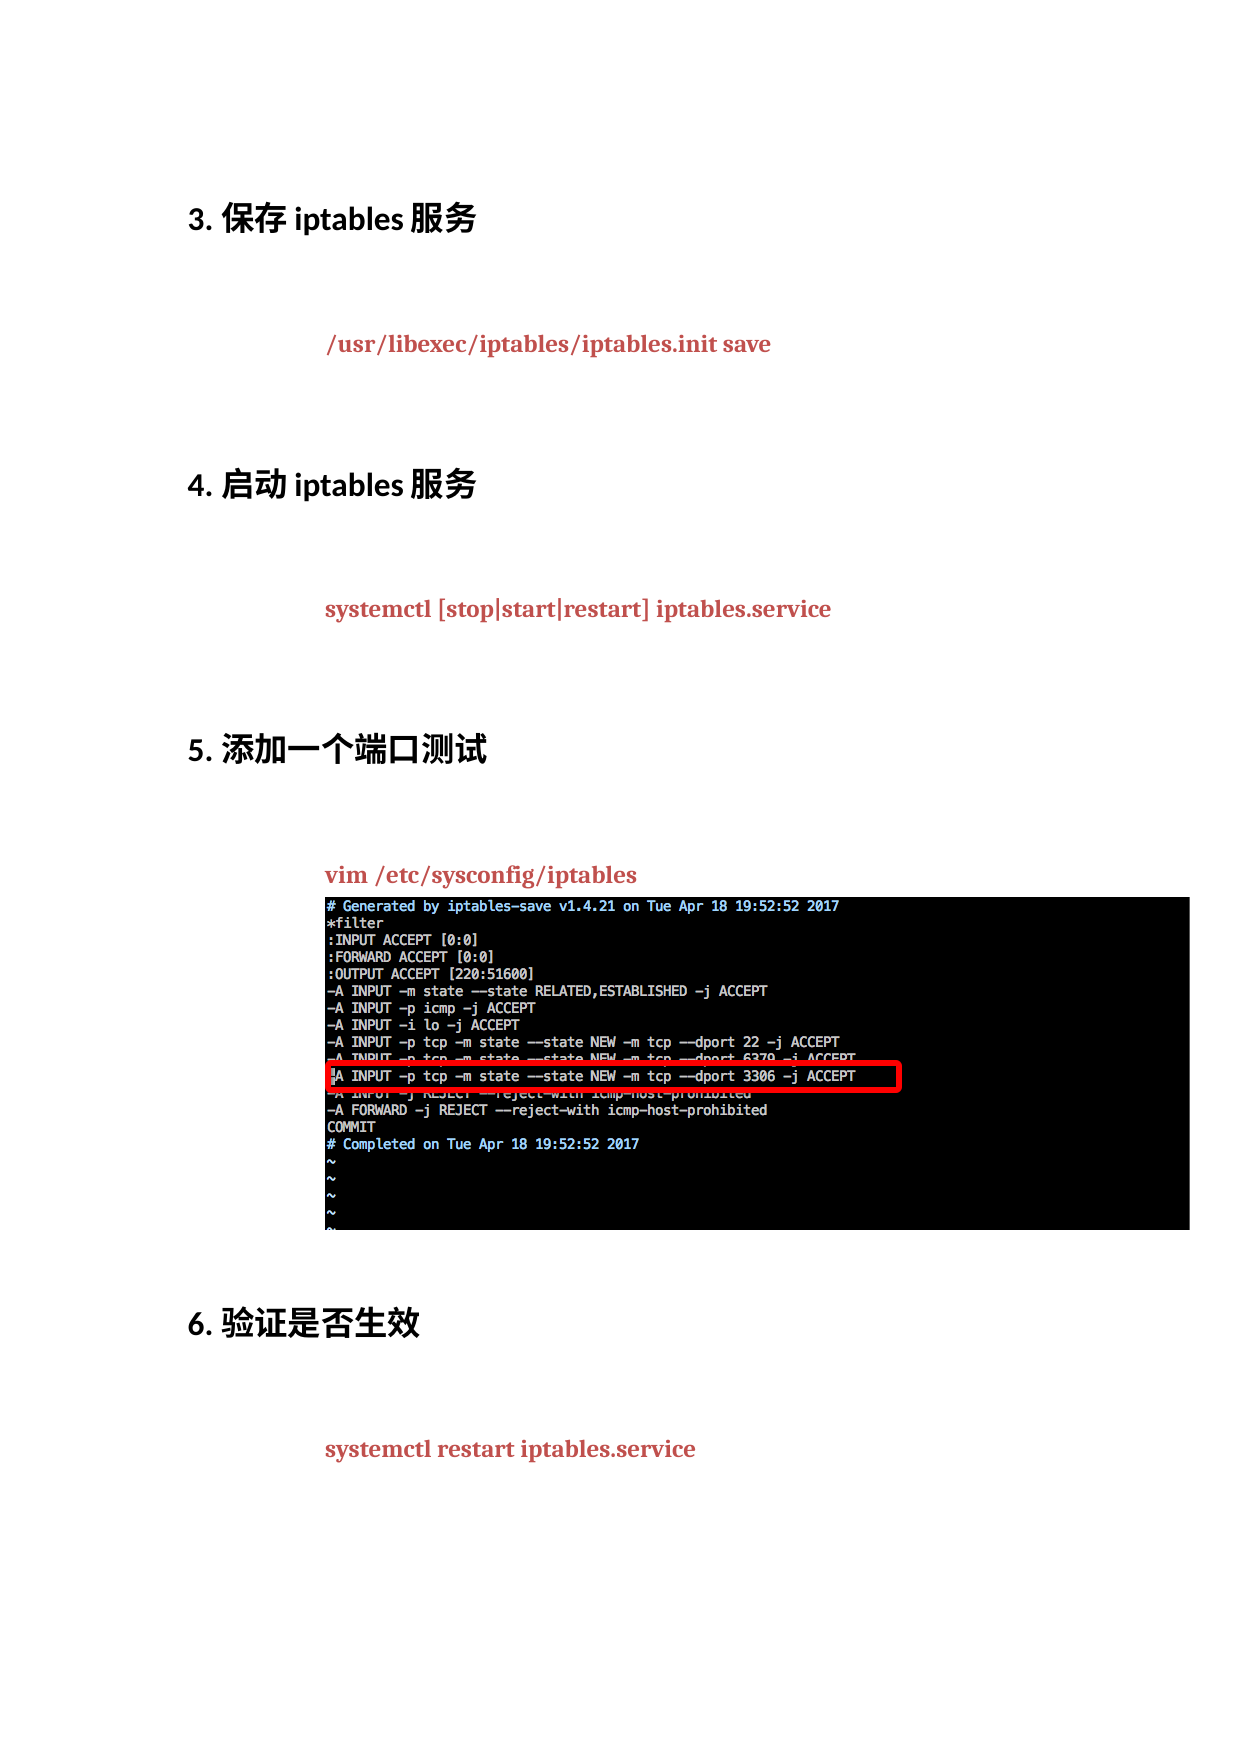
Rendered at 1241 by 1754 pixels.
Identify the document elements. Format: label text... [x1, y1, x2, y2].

subtitle 3. 保存iptables服务 [187, 172, 1053, 260]
subtitle 4. 启动iptables服务 [187, 437, 1053, 526]
list /usr/libexec/iptables/iptables.init save [325, 322, 1053, 366]
subtitle 5. 添加一个端口测试 [187, 703, 1053, 791]
list systemctl [stop|start|restart] iptables.service [325, 588, 1053, 632]
list vim /etc/sysconfig/iptables [325, 853, 1053, 897]
picture [325, 897, 1190, 1230]
subtitle 6. 验证是否生效 [187, 1277, 1053, 1365]
list systemctl restart iptables.service [325, 1427, 1053, 1471]
